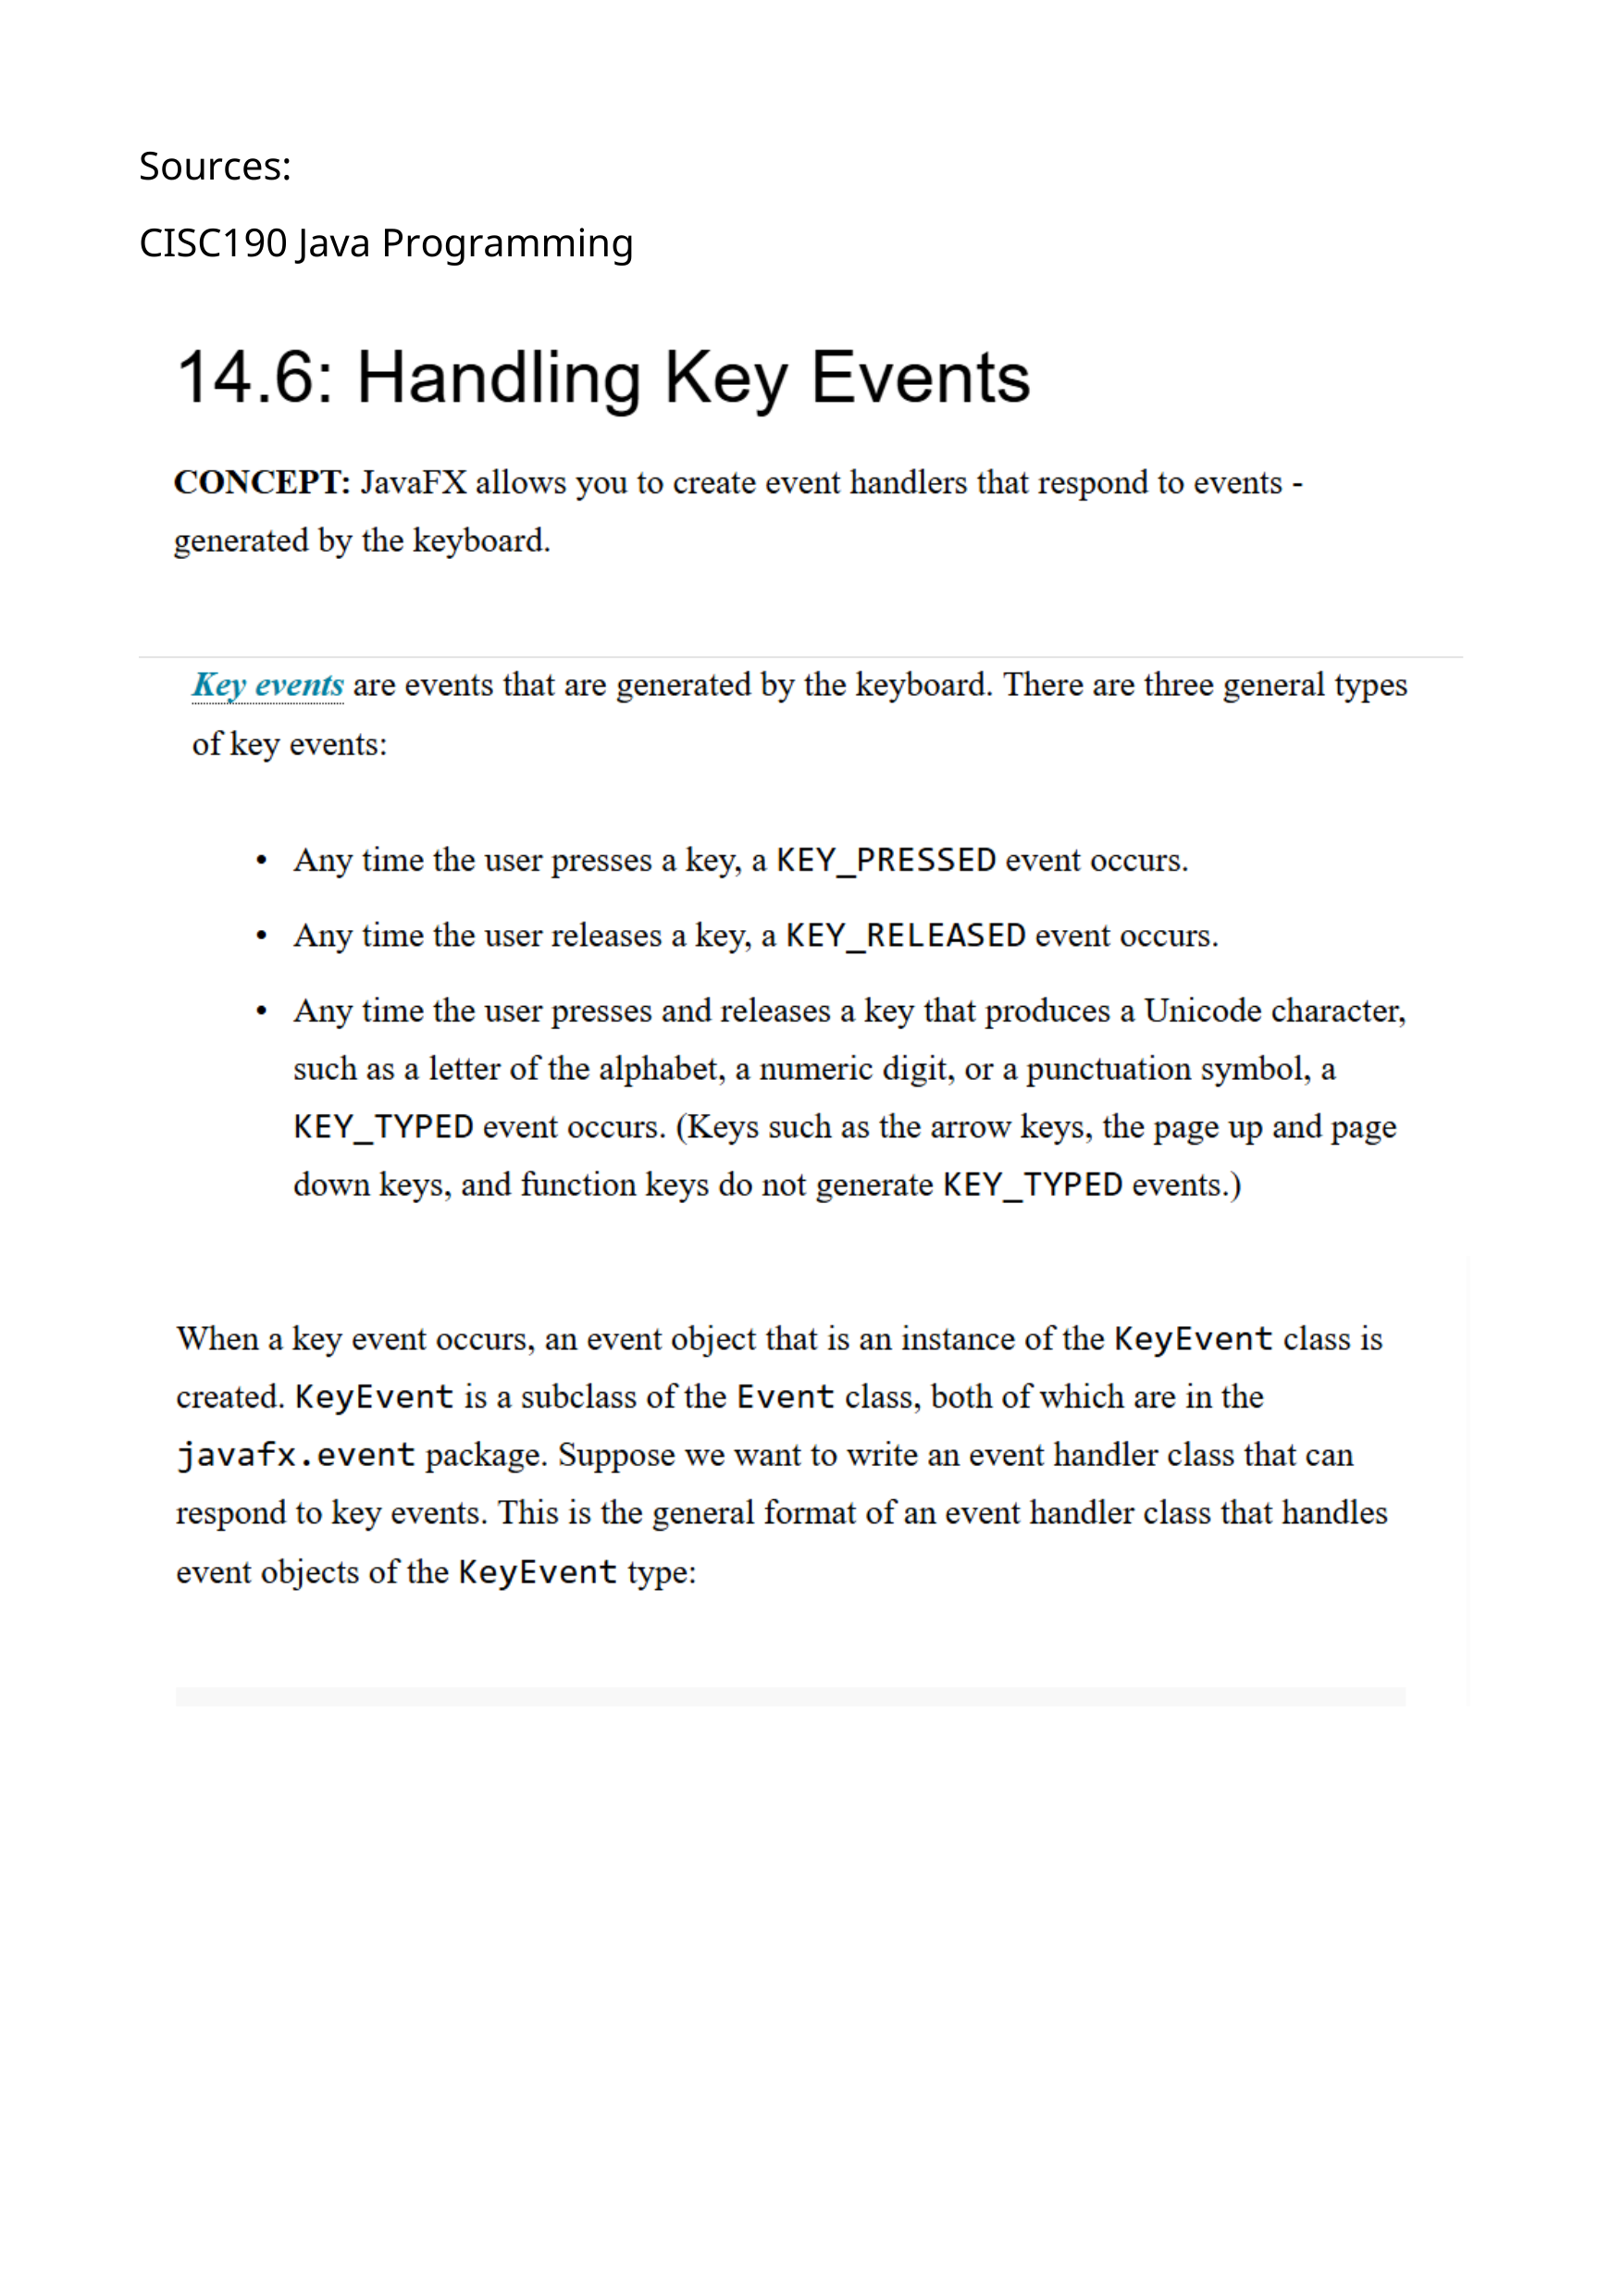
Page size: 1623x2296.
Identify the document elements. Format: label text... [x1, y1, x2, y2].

picture [139, 292, 1364, 602]
picture [139, 1256, 1471, 1706]
picture [139, 623, 1464, 1236]
text Sources: [139, 139, 1484, 192]
text CISC190 Java Programming [139, 215, 1484, 267]
